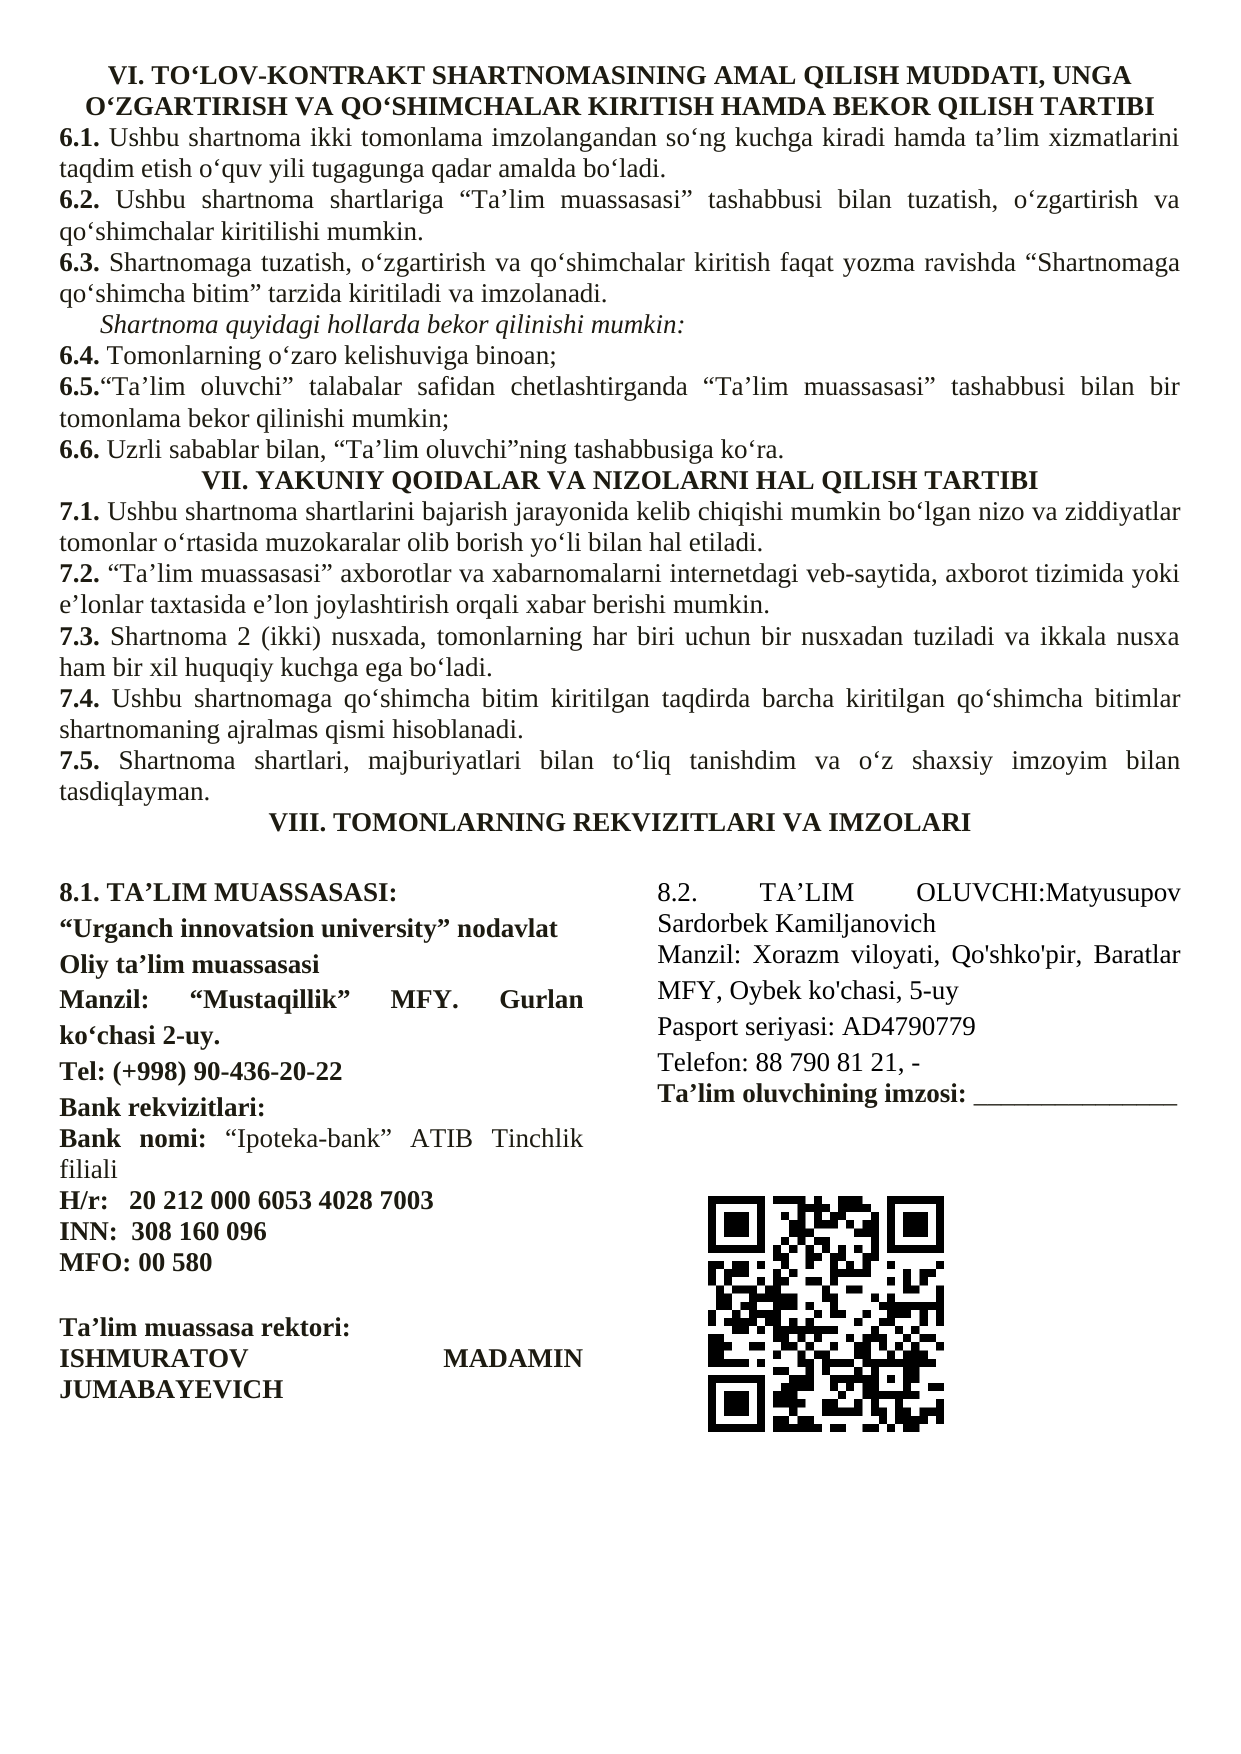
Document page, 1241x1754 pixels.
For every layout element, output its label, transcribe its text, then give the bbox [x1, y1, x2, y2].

text Manzil: “Mustaqillik” MFY. Gurlan koʻchasi 2-uy. [59, 983, 583, 1050]
text Telefon: 88 790 81 21, - [657, 1046, 1181, 1077]
text Tel: (+998) 90-436-20-22 [59, 1055, 583, 1086]
text 7.2. “Ta’lim muassasasi” axborotlar va xabarnomalarni internetdagi veb-saytida, axborot tizimida yoki e’lonlar taxtasida e’lon joylashtirish orqali xabar berishi mumkin. [59, 557, 1181, 620]
text 6.3. Shartnomaga tuzatish, o‘zgartirish va qo‘shimchalar kiritish faqat yozma ravishda “Shartnomaga qo‘shimcha bitim” tarzida kiritiladi va imzolanadi. [59, 246, 1181, 308]
text 7.1. Ushbu shartnoma shartlarini bajarish jarayonida kelib chiqishi mumkin bo‘lgan nizo va ziddiyatlar tomonlar o‘rtasida muzokaralar olib borish yo‘li bilan hal etiladi. [59, 495, 1181, 557]
text 6.5.“Ta’lim oluvchi” talabalar safidan chetlashtirganda “Ta’lim muassasasi” tashabbusi bilan bir tomonlama bekor qilinishi mumkin; [59, 371, 1181, 433]
text “Urganch innovatsion university” nodavlat Oliy ta’lim muassasasi [59, 912, 583, 979]
text H/r: 20 212 000 6053 4028 7003 [59, 1184, 583, 1215]
text Ta’lim oluvchining imzosi: _______________ [657, 1077, 1181, 1108]
text 8.2. TA’LIM OLUVCHI:Matyusupov Sardorbek Kamiljanovich [657, 876, 1181, 938]
text VI. TO‘LOV-KONTRAKT SHARTNOMASINING AMAL QILISH MUDDATI, UNGA O‘ZGARTIRISH VA QO‘SHIMCHALAR KIRITISH HAMDA BEKOR QILISH TARTIBI [59, 59, 1181, 121]
text 7.3. Shartnoma 2 (ikki) nusxada, tomonlarning har biri uchun bir nusxadan tuziladi va ikkala nusxa ham bir xil huquqiy kuchga ega bo‘ladi. [59, 620, 1181, 682]
text Shartnoma quyidagi hollarda bekor qilinishi mumkin: [59, 308, 1181, 339]
text Ta’lim muassasa rektori: [59, 1311, 583, 1342]
text VII. YAKUNIY QOIDALAR VA NIZOLARNI HAL QILISH TARTIBI [59, 464, 1181, 495]
text 6.4. Tomonlarning o‘zaro kelishuviga binoan; [59, 339, 1181, 371]
text 7.5. Shartnoma shartlari, majburiyatlari bilan to‘liq tanishdim va o‘z shaxsiy imzoyim bilan tasdiqlayman. [59, 744, 1181, 807]
text Bank nomi: “Ipoteka-bank” ATIB Tinchlik filiali [59, 1122, 583, 1184]
text 6.2. Ushbu shartnoma shartlariga “Ta’lim muassasasi” tashabbusi bilan tuzatish, o‘zgartirish va qo‘shimchalar kiritilishi mumkin. [59, 184, 1181, 246]
picture [675, 1164, 976, 1464]
text 6.1. Ushbu shartnoma ikki tomonlama imzolangandan so‘ng kuchga kiradi hamda ta’lim xizmatlarini taqdim etish o‘quv yili tugagunga qadar amalda bo‘ladi. [59, 121, 1181, 184]
text ISHMURATOV MADAMIN JUMABAYEVICH [59, 1342, 583, 1404]
text MFO: 00 580 [59, 1246, 583, 1277]
text 6.6. Uzrli sabablar bilan, “Ta’lim oluvchi”ning tashabbusiga ko‘ra. [59, 433, 1181, 464]
text VIII. TOMONLARNING REKVIZITLARI VA IMZOLARI [59, 807, 1181, 838]
text Pasport seriyasi: AD4790779 [657, 1010, 1181, 1041]
text Bank rekvizitlari: [59, 1091, 583, 1122]
text INN: 308 160 096 [59, 1215, 583, 1246]
text 7.4. Ushbu shartnomaga qo‘shimcha bitim kiritilgan taqdirda barcha kiritilgan qo‘shimcha bitimlar shartnomaning ajralmas qismi hisoblanadi. [59, 682, 1181, 744]
text Manzil: Xorazm viloyati, Qo'shko'pir, Baratlar MFY, Oybek ko'chasi, 5-uy [657, 938, 1181, 1005]
text 8.1. TA’LIM MUASSASASI: [59, 876, 583, 907]
